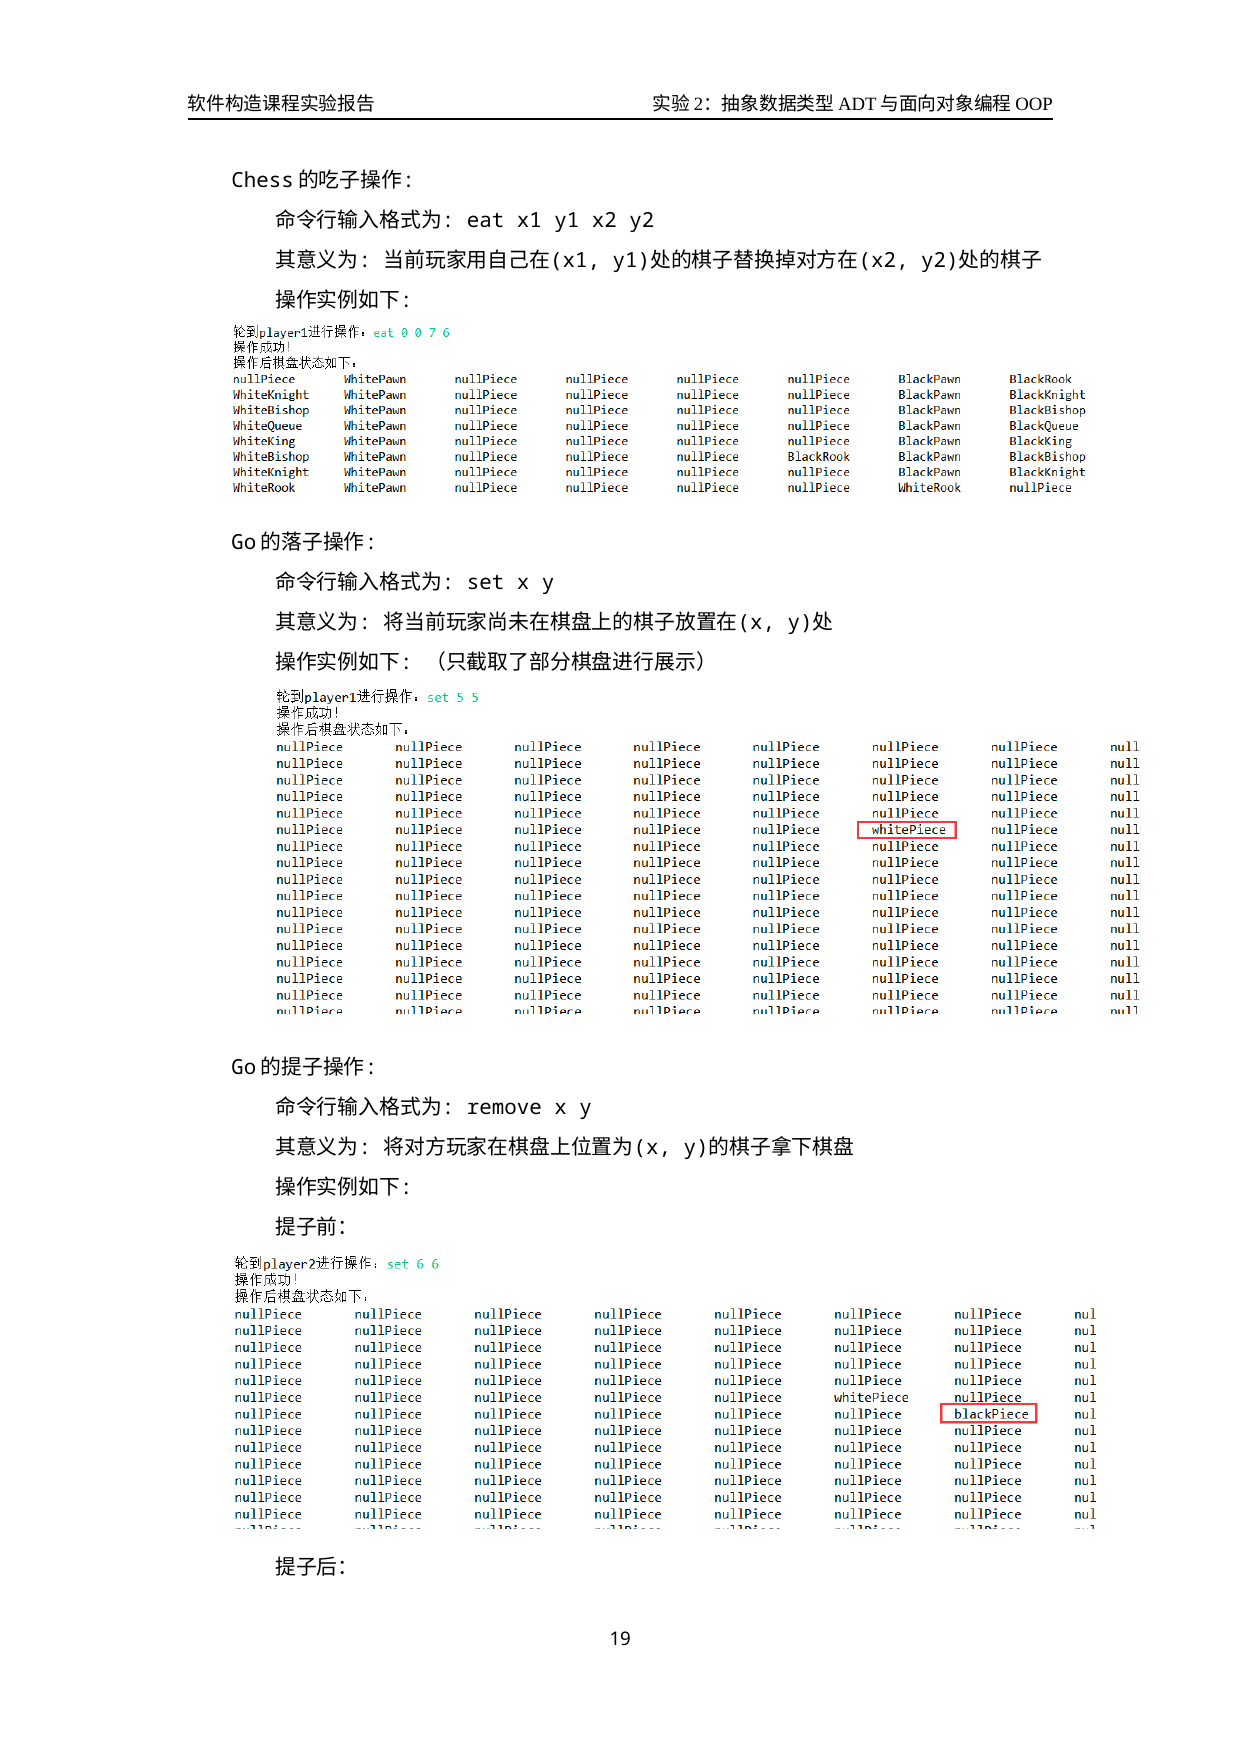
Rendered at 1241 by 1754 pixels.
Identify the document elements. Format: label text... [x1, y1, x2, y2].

text 命令行输入格式为: remove x y [187, 1089, 1053, 1122]
text 其意义为: 当前玩家用自己在(x1, y1)处的棋子替换掉对方在(x2, y2)处的棋子 [231, 242, 1053, 274]
text Go的落子操作: [187, 524, 1053, 557]
text 命令行输入格式为: set x y [187, 564, 1053, 597]
text Go的提子操作: [187, 1049, 1053, 1082]
text 操作实例如下: [231, 1169, 1053, 1202]
text 提子后： [231, 1549, 1053, 1582]
picture [231, 1249, 1097, 1529]
text 其意义为: 将当前玩家尚未在棋盘上的棋子放置在(x, y)处 [231, 604, 1053, 637]
text 提子前： [231, 1209, 1053, 1242]
picture [231, 322, 1097, 503]
text 其意义为: 将对方玩家在棋盘上位置为(x, y)的棋子拿下棋盘 [231, 1129, 1053, 1162]
picture [275, 684, 1141, 1014]
text 操作实例如下: [231, 282, 1053, 314]
text 操作实例如下: （只截取了部分棋盘进行展示） [231, 644, 1053, 677]
text Chess的吃子操作: [187, 162, 1053, 194]
text 命令行输入格式为: eat x1 y1 x2 y2 [187, 202, 1053, 234]
